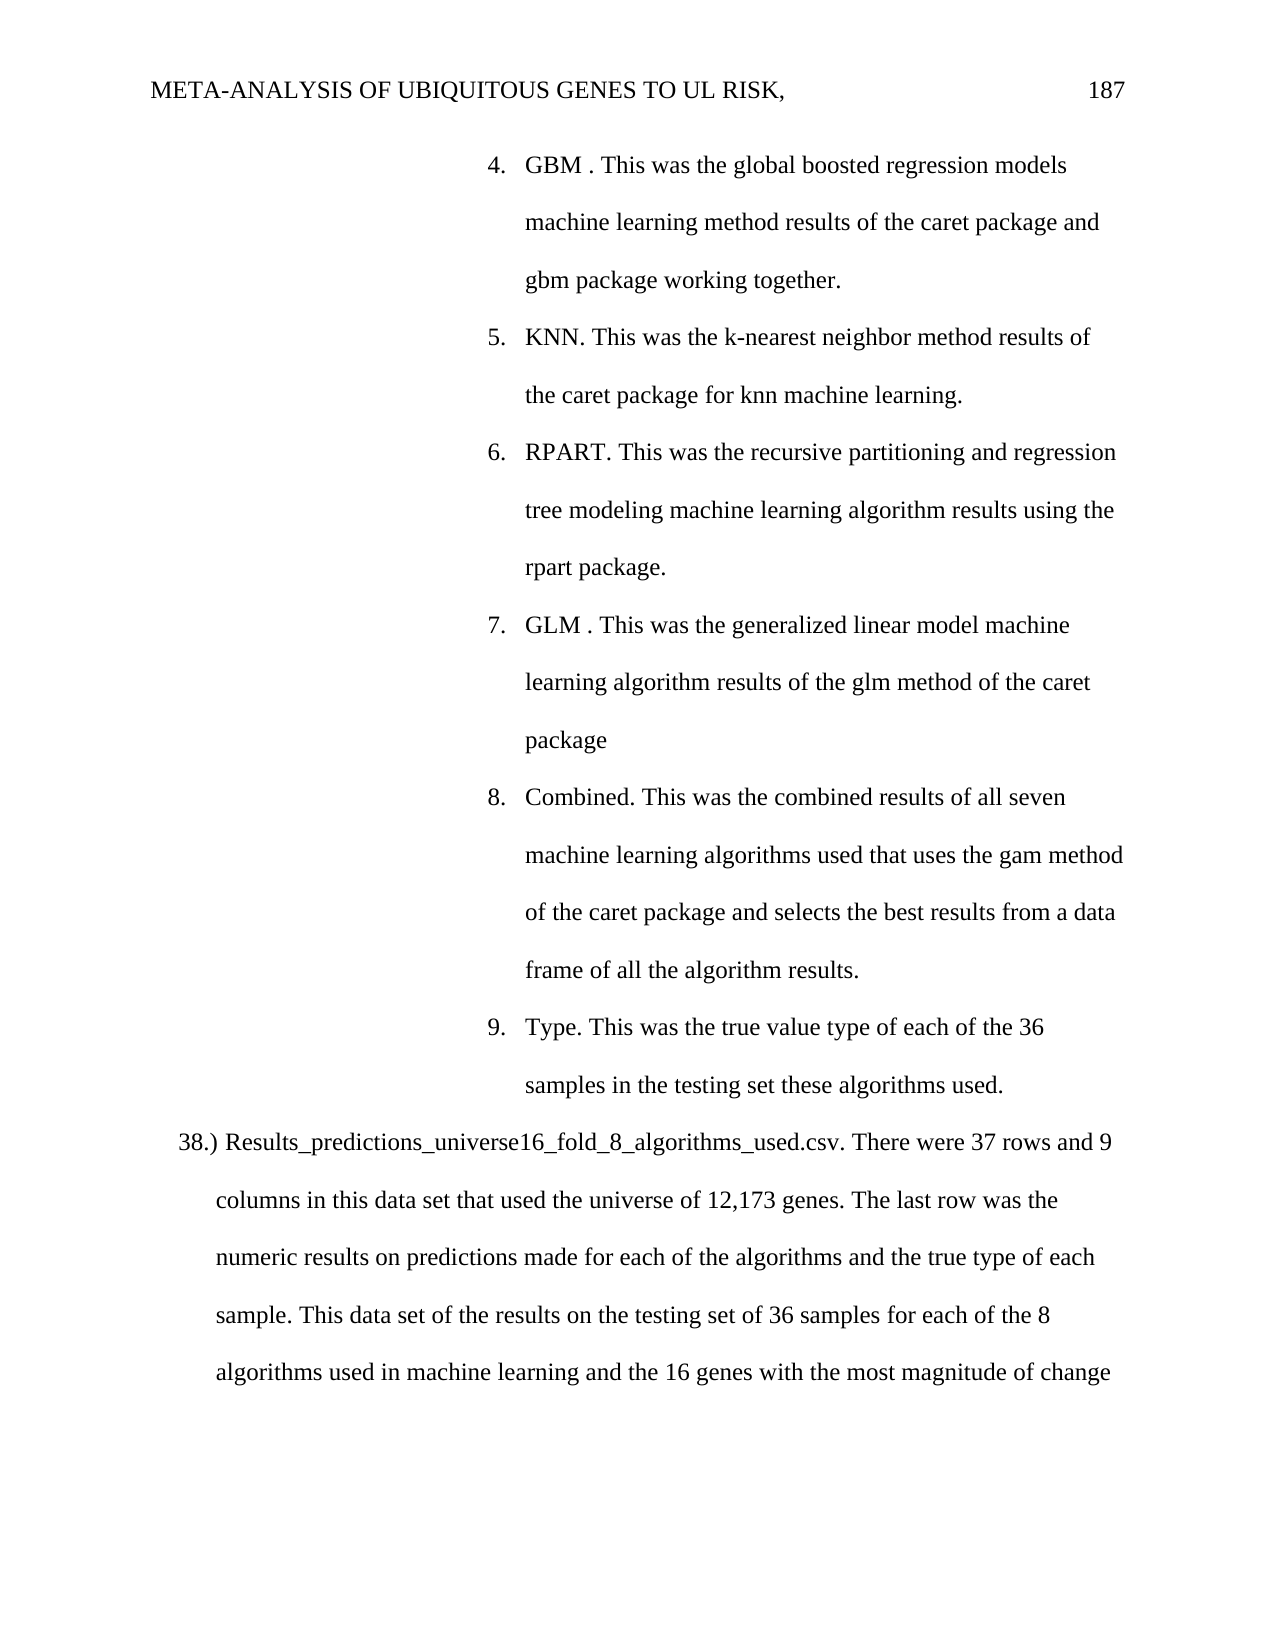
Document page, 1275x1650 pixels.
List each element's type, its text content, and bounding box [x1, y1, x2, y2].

list Type. This was the true value type of each of the 36 samples in the testing set these algorithms used. [487, 1012, 1125, 1099]
list KNN. This was the k-nearest neighbor method results of the caret package for knn machine learning. [487, 322, 1125, 409]
list Combined. This was the combined results of all seven machine learning algorithms used that uses the gam method of the caret package and selects the best results from a data frame of all the algorithm results. [487, 782, 1125, 984]
list RPART. This was the recursive partitioning and regression tree modeling machine learning algorithm results using the rpart package. [487, 437, 1125, 581]
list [178, 1127, 1125, 1386]
list GBM . This was the global boosted regression models machine learning method results of the caret package and gbm package working together. [487, 150, 1125, 294]
list GLM . This was the generalized linear model machine learning algorithm results of the glm method of the caret package [487, 610, 1125, 754]
